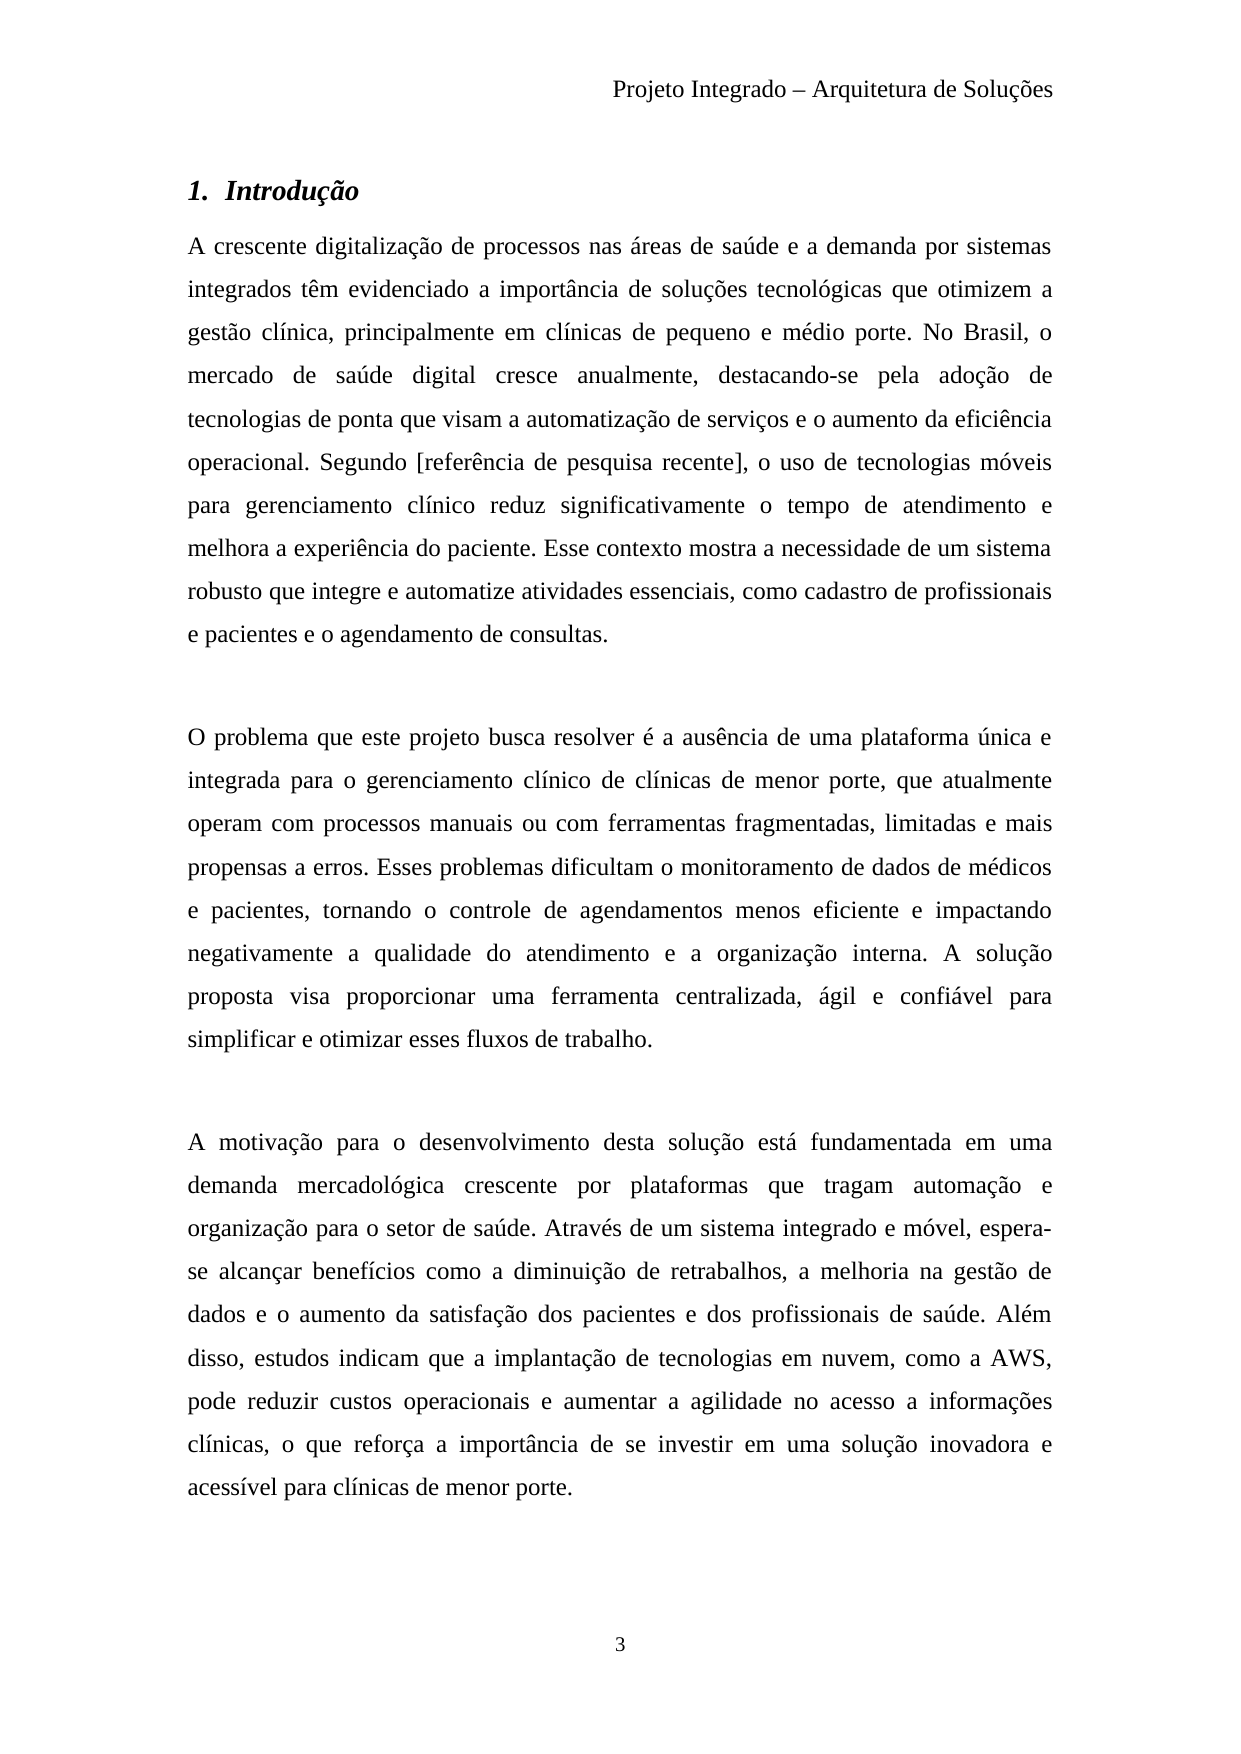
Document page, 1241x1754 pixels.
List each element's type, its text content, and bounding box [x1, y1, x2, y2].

subtitle Introdução [187, 173, 1053, 206]
text A crescente digitalização de processos nas áreas de saúde e a demanda por sistemas integrados têm evidenciado a importância de soluções tecnológicas que otimizem a gestão clínica, principalmente em clínicas de pequeno e médio porte. No Brasil, o mercado de saúde digital cresce anualmente, destacando-se pela adoção de tecnologias de ponta que visam a automatização de serviços e o aumento da eficiência operacional. Segundo [referência de pesquisa recente], o uso de tecnologias móveis para gerenciamento clínico reduz significativamente o tempo de atendimento e melhora a experiência do paciente. Esse contexto mostra a necessidade de um sistema robusto que integre e automatize atividades essenciais, como cadastro de profissionais e pacientes e o agendamento de consultas. [187, 231, 1053, 648]
text O problema que este projeto busca resolver é a ausência de uma plataforma única e integrada para o gerenciamento clínico de clínicas de menor porte, que atualmente operam com processos manuais ou com ferramentas fragmentadas, limitadas e mais propensas a erros. Esses problemas dificultam o monitoramento de dados de médicos e pacientes, tornando o controle de agendamentos menos eficiente e impactando negativamente a qualidade do atendimento e a organização interna. A solução proposta visa proporcionar uma ferramenta centralizada, ágil e confiável para simplificar e otimizar esses fluxos de trabalho. [187, 722, 1053, 1053]
text A motivação para o desenvolvimento desta solução está fundamentada em uma demanda mercadológica crescente por plataformas que tragam automação e organização para o setor de saúde. Através de um sistema integrado e móvel, espera-se alcançar benefícios como a diminuição de retrabalhos, a melhoria na gestão de dados e o aumento da satisfação dos pacientes e dos profissionais de saúde. Além disso, estudos indicam que a implantação de tecnologias em nuvem, como a AWS, pode reduzir custos operacionais e aumentar a agilidade no acesso a informações clínicas, o que reforça a importância de se investir em uma solução inovadora e acessível para clínicas de menor porte. [187, 1127, 1053, 1501]
